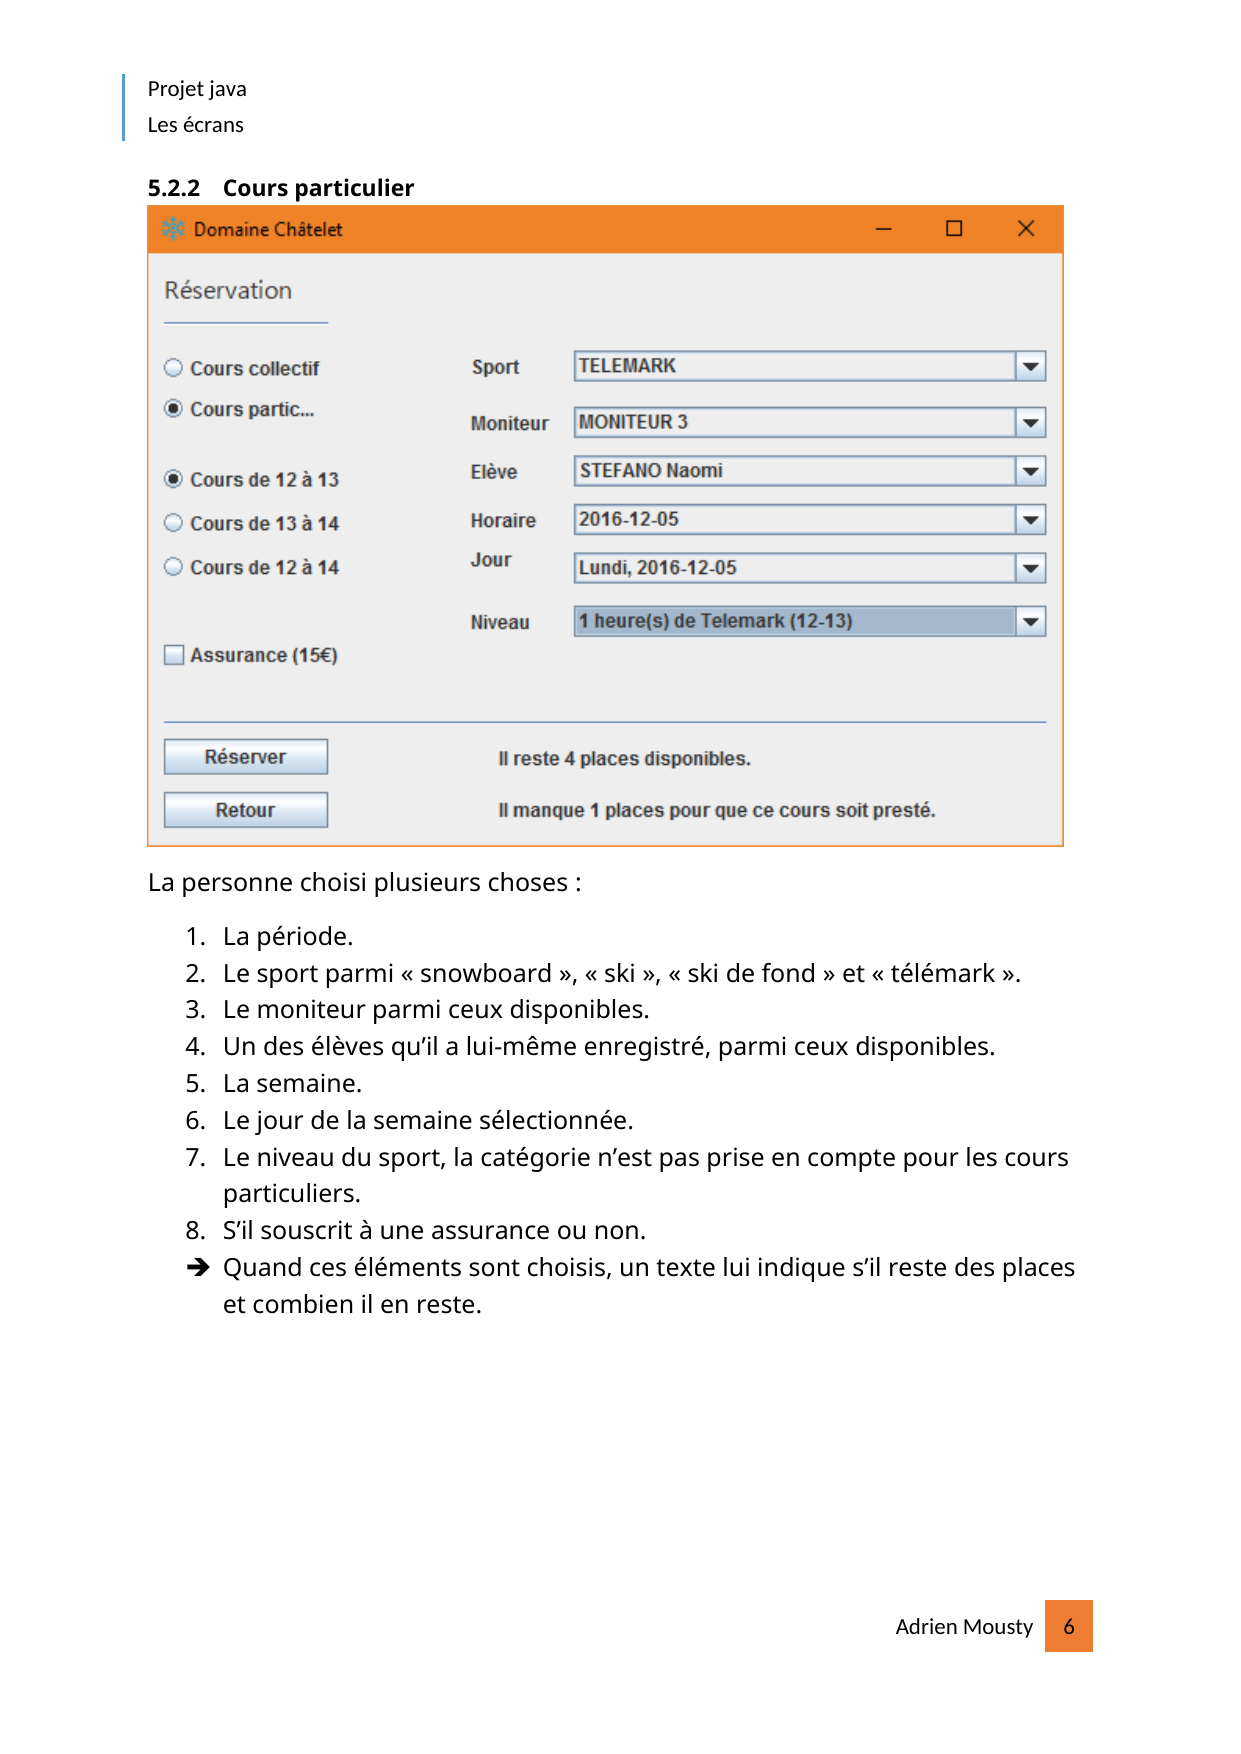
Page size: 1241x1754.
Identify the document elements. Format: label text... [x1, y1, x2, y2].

list S’il souscrit à une assurance ou non. [185, 1213, 1093, 1247]
picture [147, 205, 1064, 847]
list Le jour de la semaine sélectionnée. [185, 1102, 1093, 1136]
subtitle Cours particulier [148, 172, 1093, 203]
list Le moniteur parmi ceux disponibles. [185, 992, 1093, 1026]
text La personne choisi plusieurs choses : [148, 865, 1093, 899]
list La semaine. [185, 1066, 1093, 1100]
list Quand ces éléments sont choisis, un texte lui indique s’il reste des places et combien il en reste. [185, 1249, 1093, 1320]
list Le sport parmi « snowboard », « ski », « ski de fond » et « télémark ». [185, 955, 1093, 989]
list Un des élèves qu’il a lui-même enregistré, parmi ceux disponibles. [185, 1029, 1093, 1063]
list Le niveau du sport, la catégorie n’est pas prise en compte pour les cours particuliers. [185, 1139, 1093, 1210]
list La période. [185, 918, 1093, 953]
